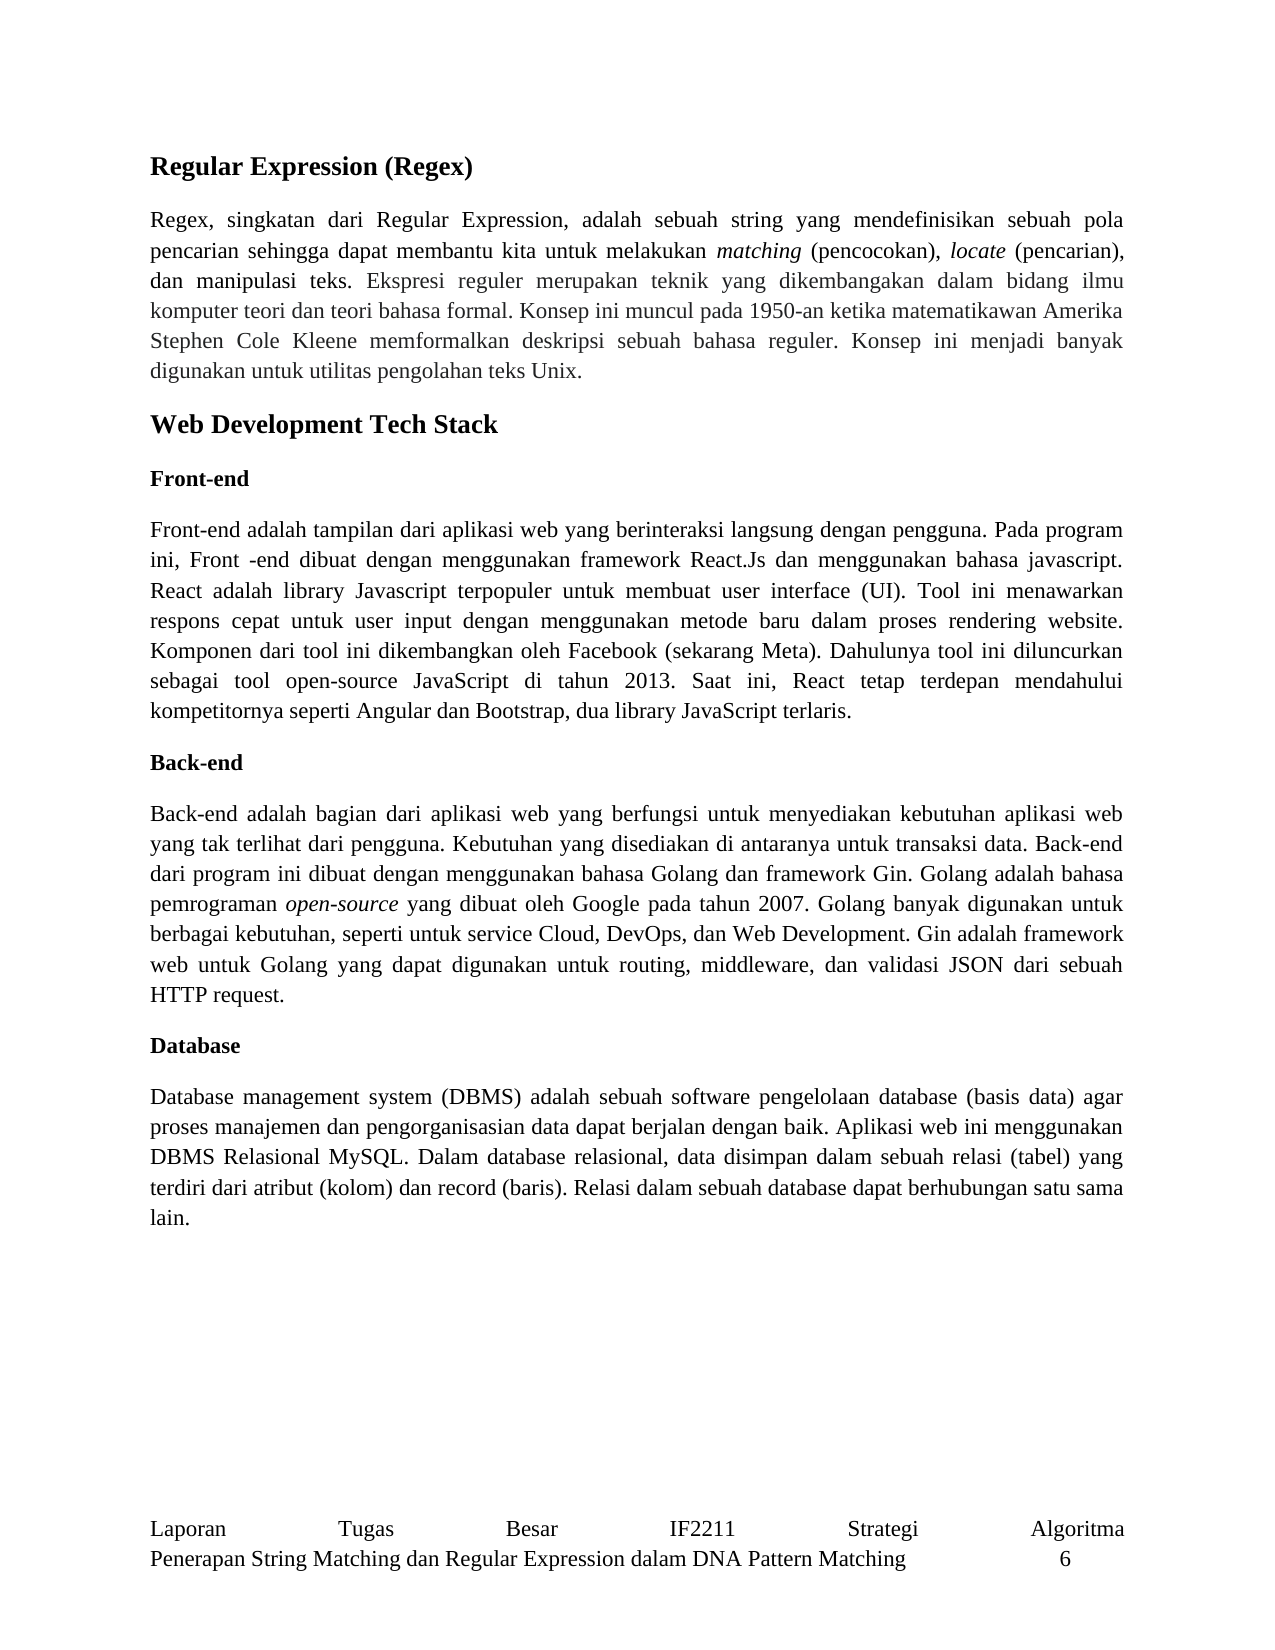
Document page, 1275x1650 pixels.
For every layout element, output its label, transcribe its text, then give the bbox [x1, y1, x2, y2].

subtitle Front-end adalah tampilan dari aplikasi web yang berinteraksi langsung dengan pengguna. Pada program ini, Front -end dibuat dengan menggunakan framework React.Js dan menggunakan bahasa javascript. React adalah library Javascript terpopuler untuk membuat user interface (UI). Tool ini menawarkan respons cepat untuk user input dengan menggunakan metode baru dalam proses rendering website. Komponen dari tool ini dikembangkan oleh Facebook (sekarang Meta). Dahulunya tool ini diluncurkan sebagai tool open-source JavaScript di tahun 2013. Saat ini, React tetap terdepan mendahului kompetitornya seperti Angular dan Bootstrap, dua library JavaScript terlaris. [150, 516, 1125, 724]
subtitle Web Development Tech Stack [150, 409, 1125, 440]
subtitle Front-end [150, 465, 1125, 492]
text Database management system (DBMS) adalah sebuah software pengelolaan database (basis data) agar proses manajemen dan pengorganisasian data dapat berjalan dengan baik. Aplikasi web ini menggunakan DBMS Relasional MySQL. Dalam database relasional, data disimpan dalam sebuah relasi (tabel) yang terdiri dari atribut (kolom) dan record (baris). Relasi dalam sebuah database dapat berhubungan satu sama lain. [150, 1083, 1125, 1230]
subtitle Regular Expression (Regex) [150, 150, 1125, 181]
subtitle Back-end [150, 748, 1125, 775]
text Back-end adalah bagian dari aplikasi web yang berfungsi untuk menyediakan kebutuhan aplikasi web yang tak terlihat dari pengguna. Kebutuhan yang disediakan di antaranya untuk transaksi data. Back-end dari program ini dibuat dengan menggunakan bahasa Golang dan framework Gin. Golang adalah bahasa pemrograman open-source yang dibuat oleh Google pada tahun 2007. Golang banyak digunakan untuk berbagai kebutuhan, seperti untuk service Cloud, DevOps, dan Web Development. Gin adalah framework web untuk Golang yang dapat digunakan untuk routing, middleware, dan validasi JSON dari sebuah HTTP request. [150, 799, 1125, 1007]
subtitle Database [150, 1032, 1125, 1058]
